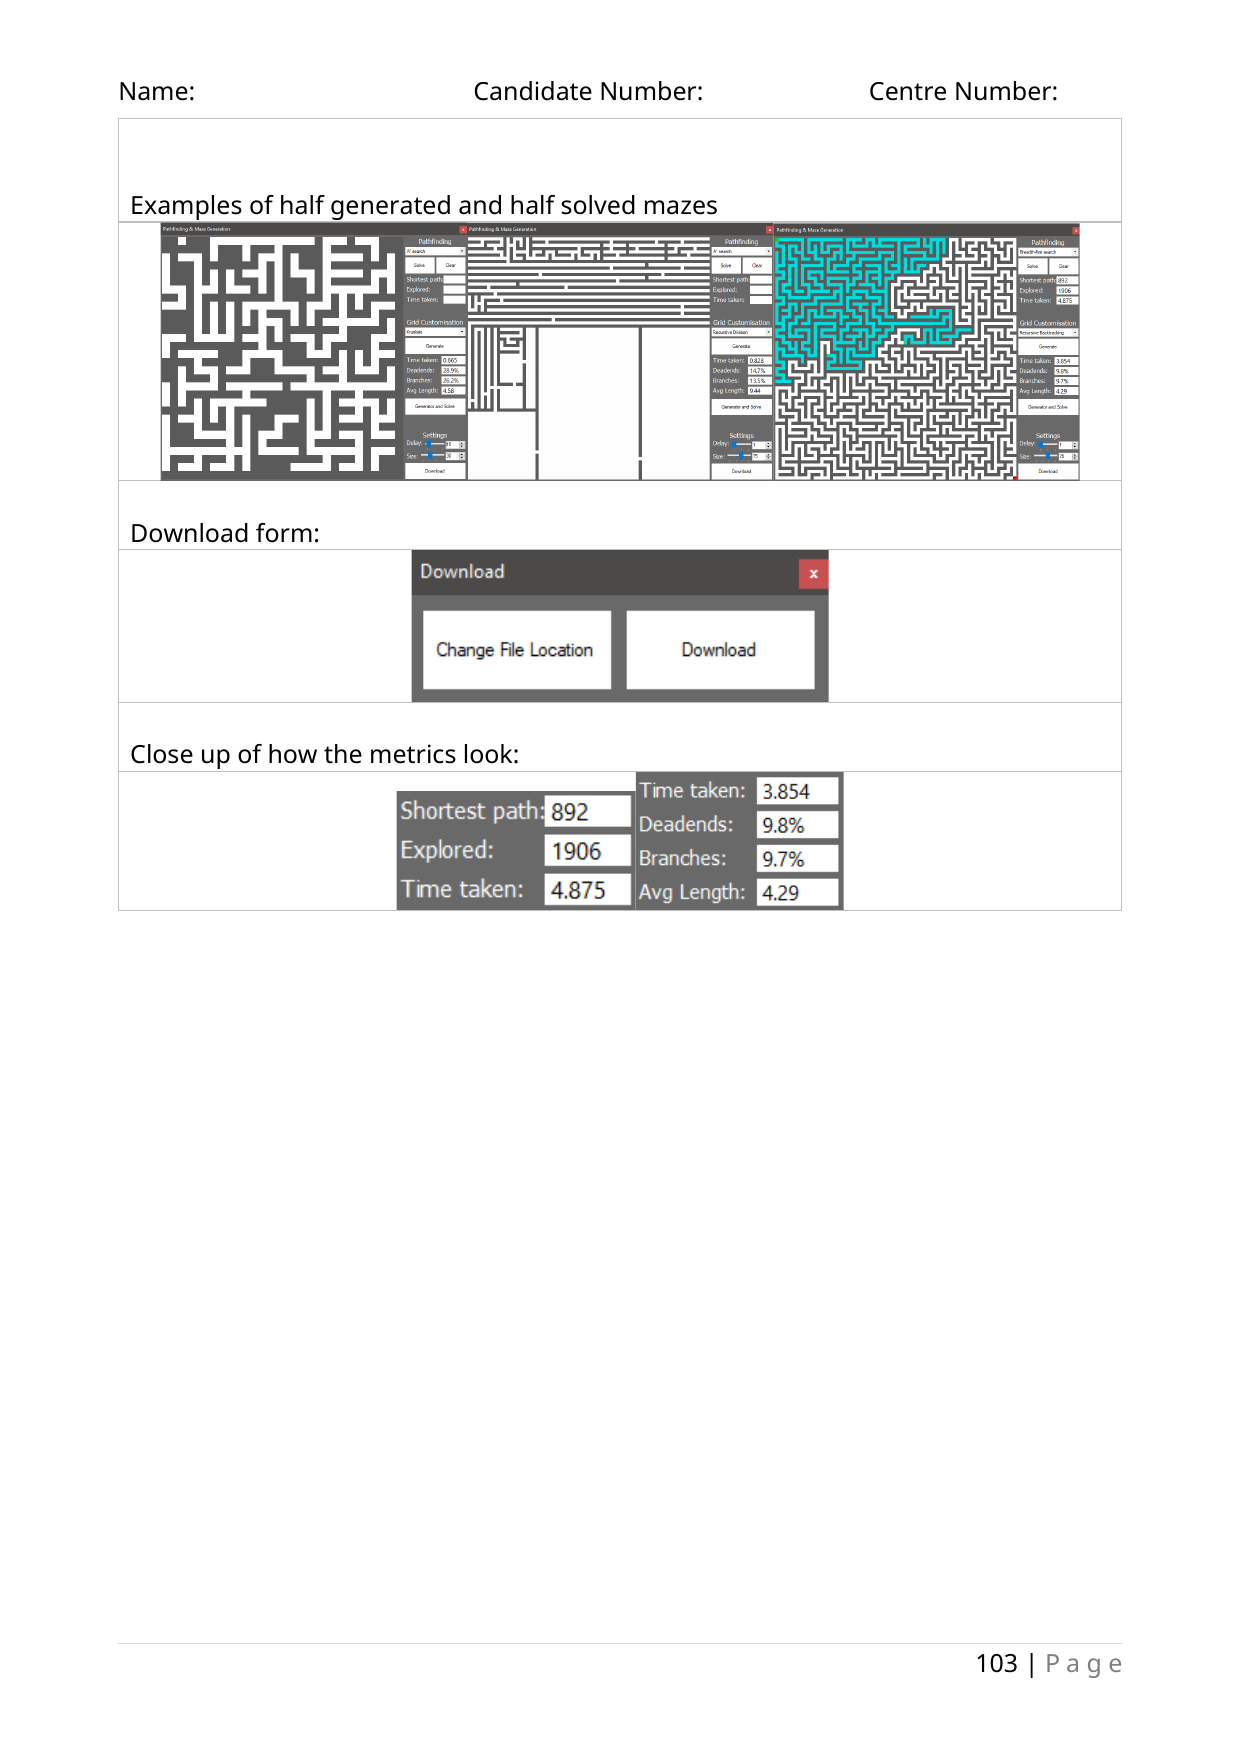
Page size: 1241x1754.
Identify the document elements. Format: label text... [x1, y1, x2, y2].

table_cell Close up of how the metrics look: [119, 703, 1121, 771]
picture [411, 550, 829, 702]
table_cell Download form: [119, 481, 1121, 549]
picture [396, 772, 844, 910]
table_cell [119, 772, 635, 910]
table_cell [119, 119, 1121, 221]
table_cell [829, 550, 1121, 702]
picture [160, 222, 1080, 481]
table_cell [1080, 223, 1121, 480]
table_cell [119, 550, 411, 702]
table_cell [844, 772, 1121, 910]
table_cell [119, 223, 160, 480]
